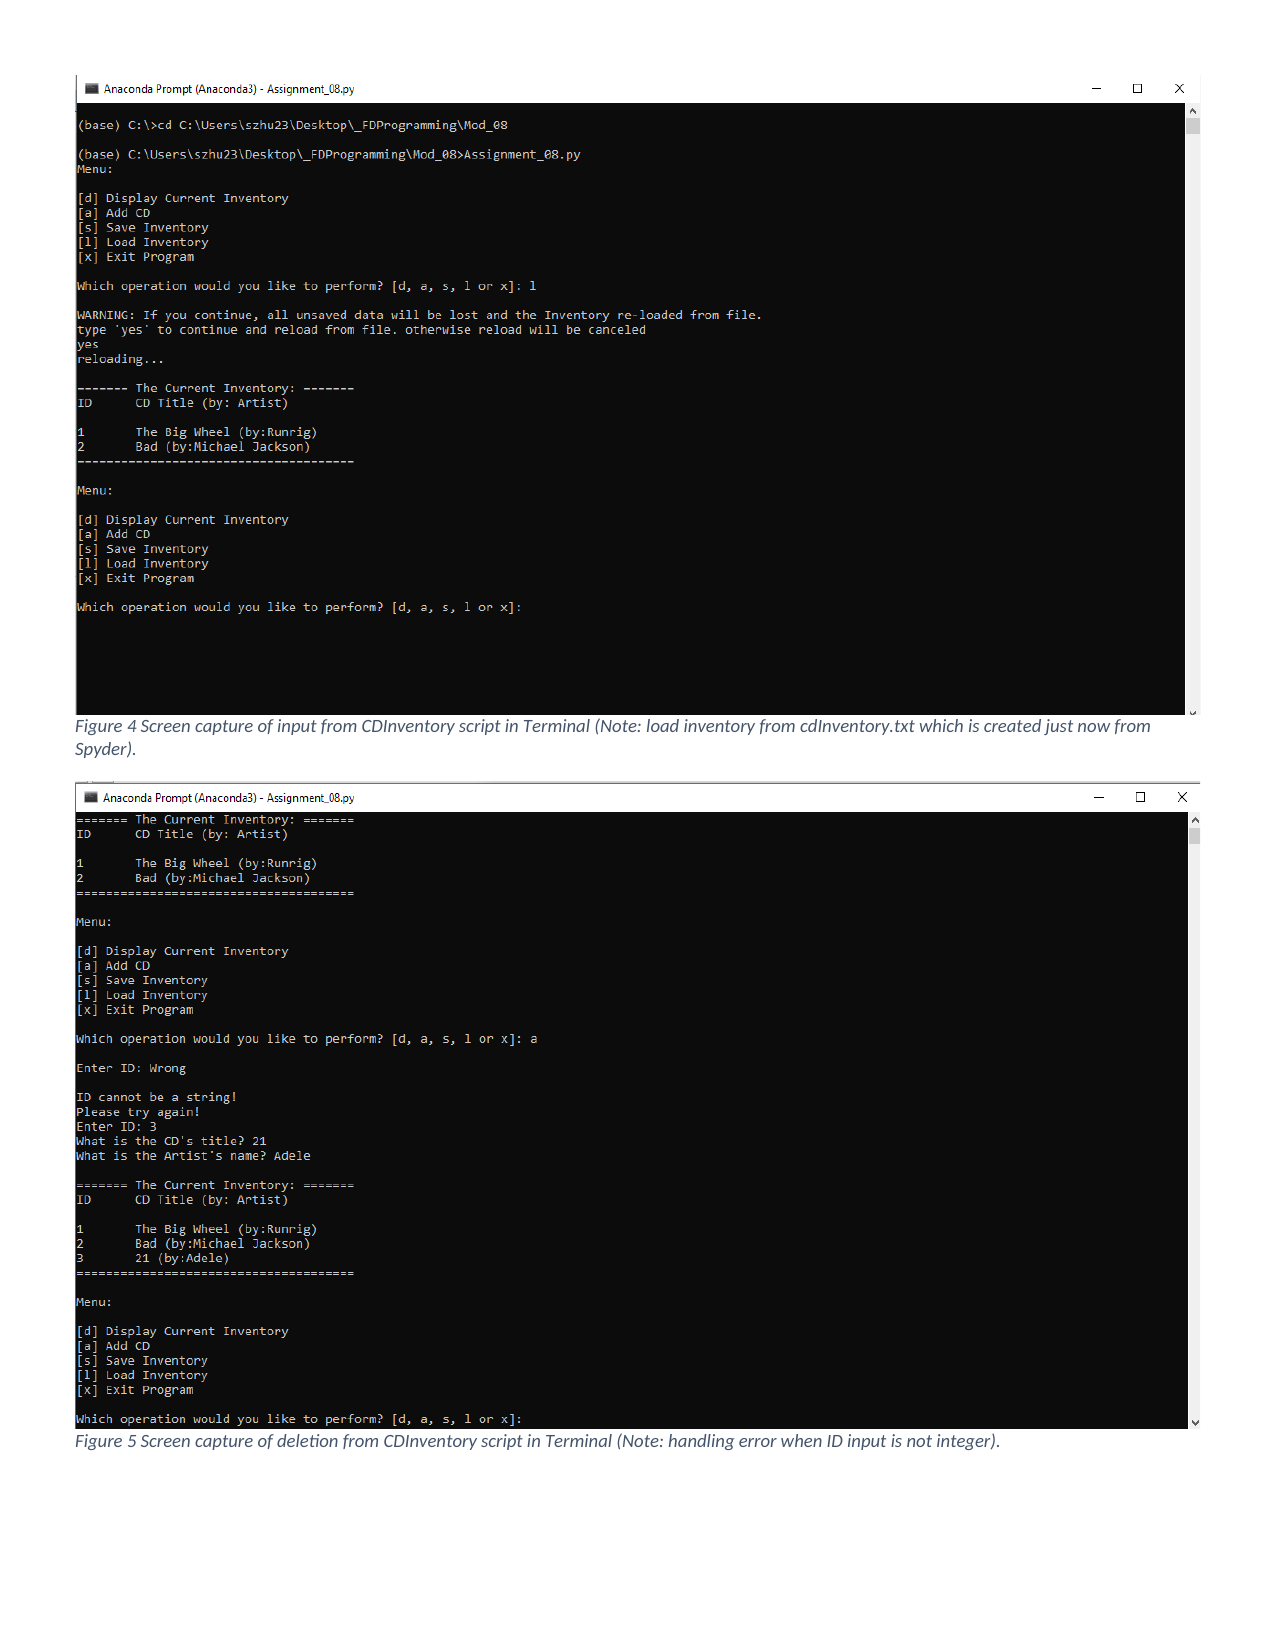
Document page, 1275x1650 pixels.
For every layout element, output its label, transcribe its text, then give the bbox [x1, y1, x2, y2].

picture [75, 75, 1200, 715]
picture [75, 781, 1200, 1429]
